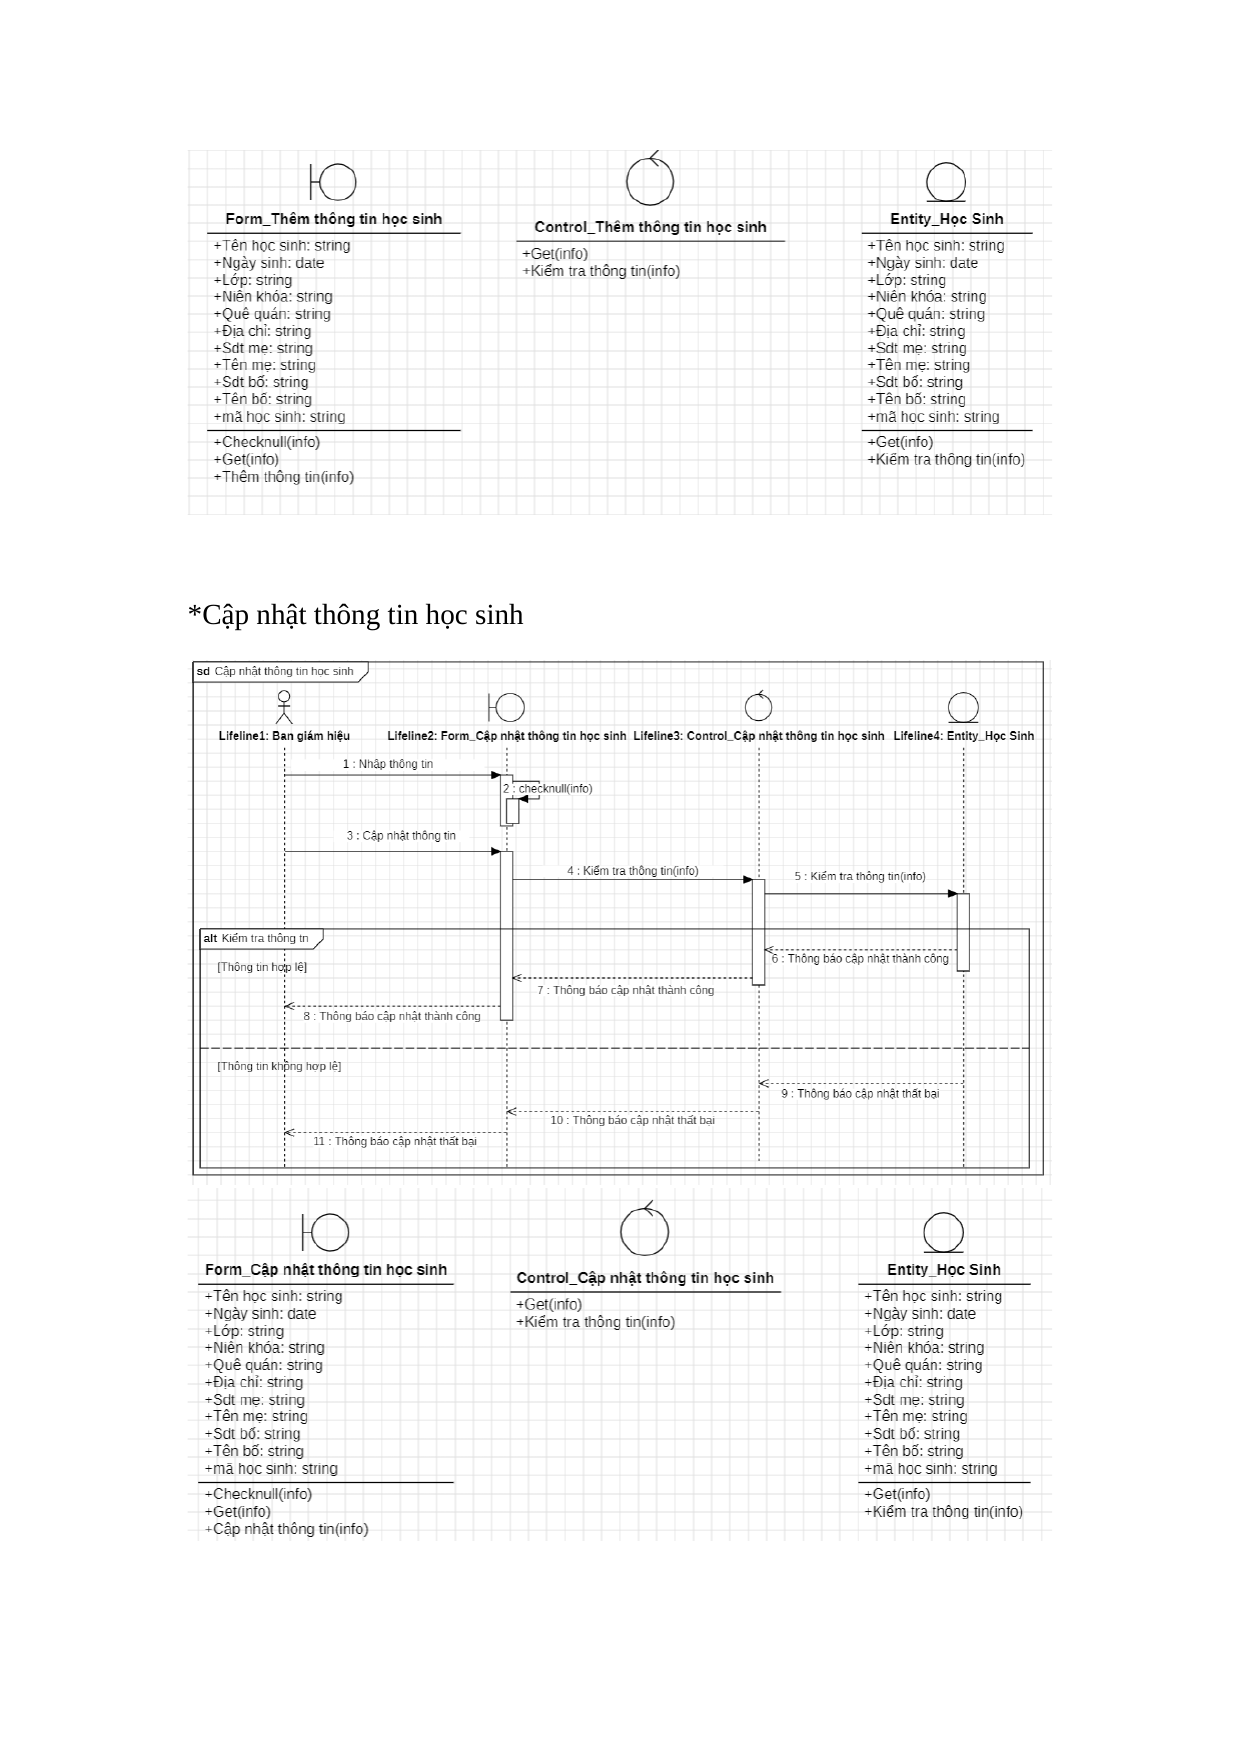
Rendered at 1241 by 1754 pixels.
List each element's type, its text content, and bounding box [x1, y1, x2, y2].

list *Cập nhật thông tin học sinh [187, 597, 1053, 631]
picture [187, 1188, 1053, 1541]
picture [187, 150, 1053, 515]
picture [187, 660, 1052, 1185]
